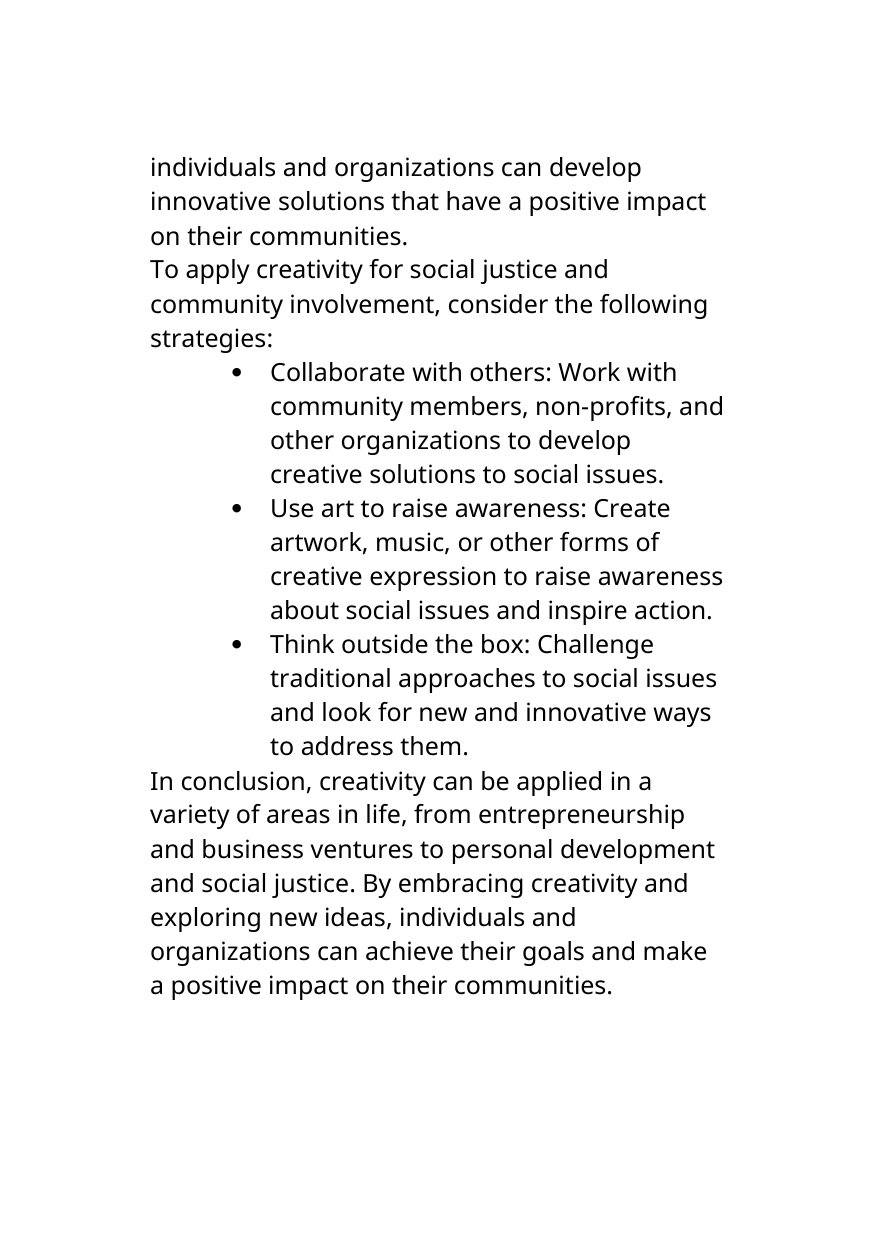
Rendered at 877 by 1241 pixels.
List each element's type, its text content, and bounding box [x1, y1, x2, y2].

text To apply creativity for social justice and community involvement, consider the following strategies: [150, 252, 727, 354]
text In conclusion, creativity can be applied in a variety of areas in life, from entrepreneurship and business ventures to personal development and social justice. By embracing creativity and exploring new ideas, individuals and organizations can achieve their goals and make a positive impact on their communities. [150, 763, 727, 1002]
list Collaborate with others: Work with community members, non-profits, and other organizations to develop creative solutions to social issues. [232, 354, 727, 491]
list Use art to raise awareness: Create artwork, music, or other forms of creative expression to raise awareness about social issues and inspire action. [232, 491, 727, 627]
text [150, 150, 727, 252]
list Think outside the box: Challenge traditional approaches to social issues and look for new and innovative ways to address them. [232, 627, 727, 763]
